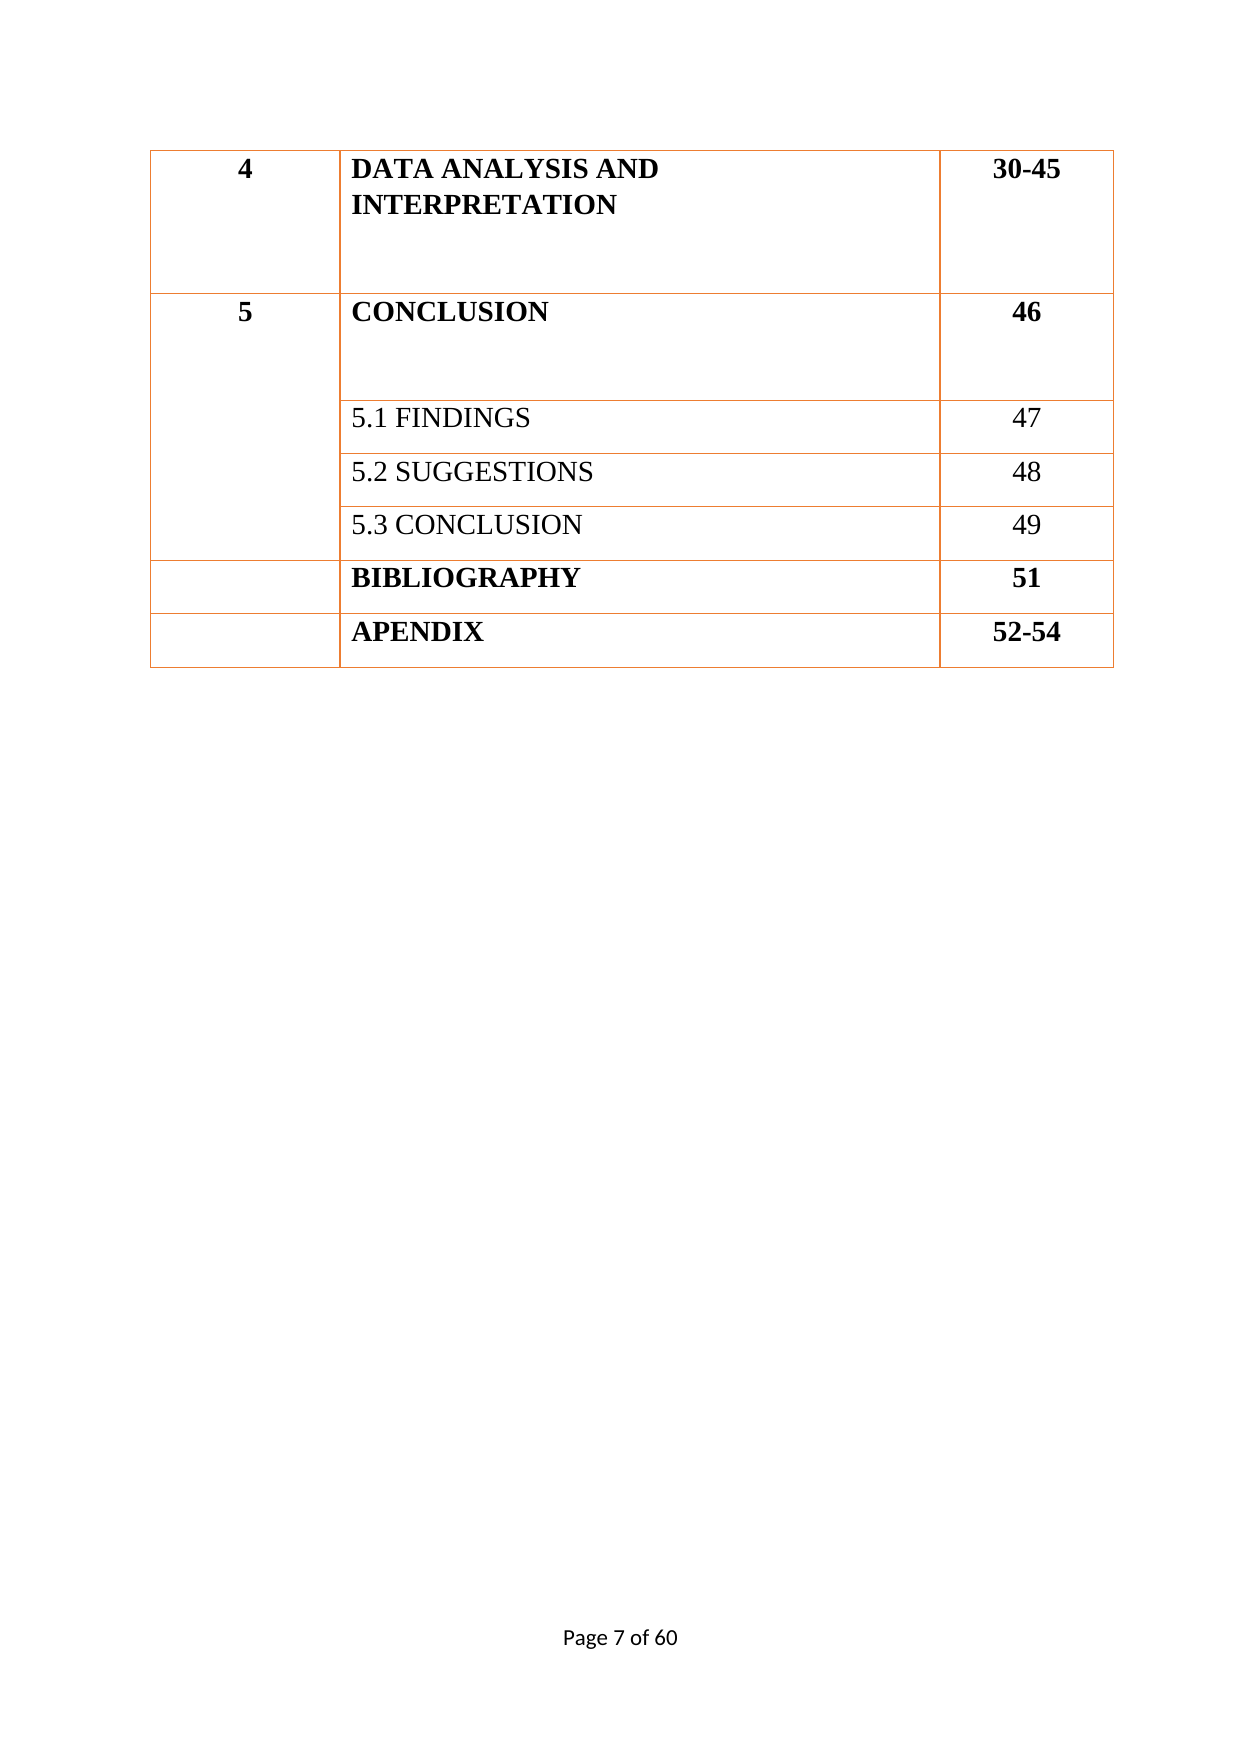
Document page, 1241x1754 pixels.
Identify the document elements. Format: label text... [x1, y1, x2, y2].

table_cell [151, 614, 339, 667]
table_cell 5 [151, 294, 339, 559]
table_cell 51 [941, 561, 1113, 613]
table_cell 49 [941, 507, 1113, 559]
table_cell 5.3 CONCLUSION [341, 507, 939, 559]
table_cell 4 [151, 151, 339, 293]
table_cell 46 [941, 294, 1113, 399]
table_cell [151, 561, 339, 613]
table_cell APENDIX [341, 614, 939, 667]
table_cell BIBLIOGRAPHY [341, 561, 939, 613]
table_cell DATA ANALYSIS AND INTERPRETATION [341, 151, 939, 293]
table_cell 47 [941, 401, 1113, 453]
table_cell 5.1 FINDINGS [341, 401, 939, 453]
table_cell 48 [941, 454, 1113, 506]
table_cell 52-54 [941, 614, 1113, 667]
table_cell 5.2 SUGGESTIONS [341, 454, 939, 506]
table_cell CONCLUSION [341, 294, 939, 399]
table_cell 30-45 [941, 151, 1113, 293]
